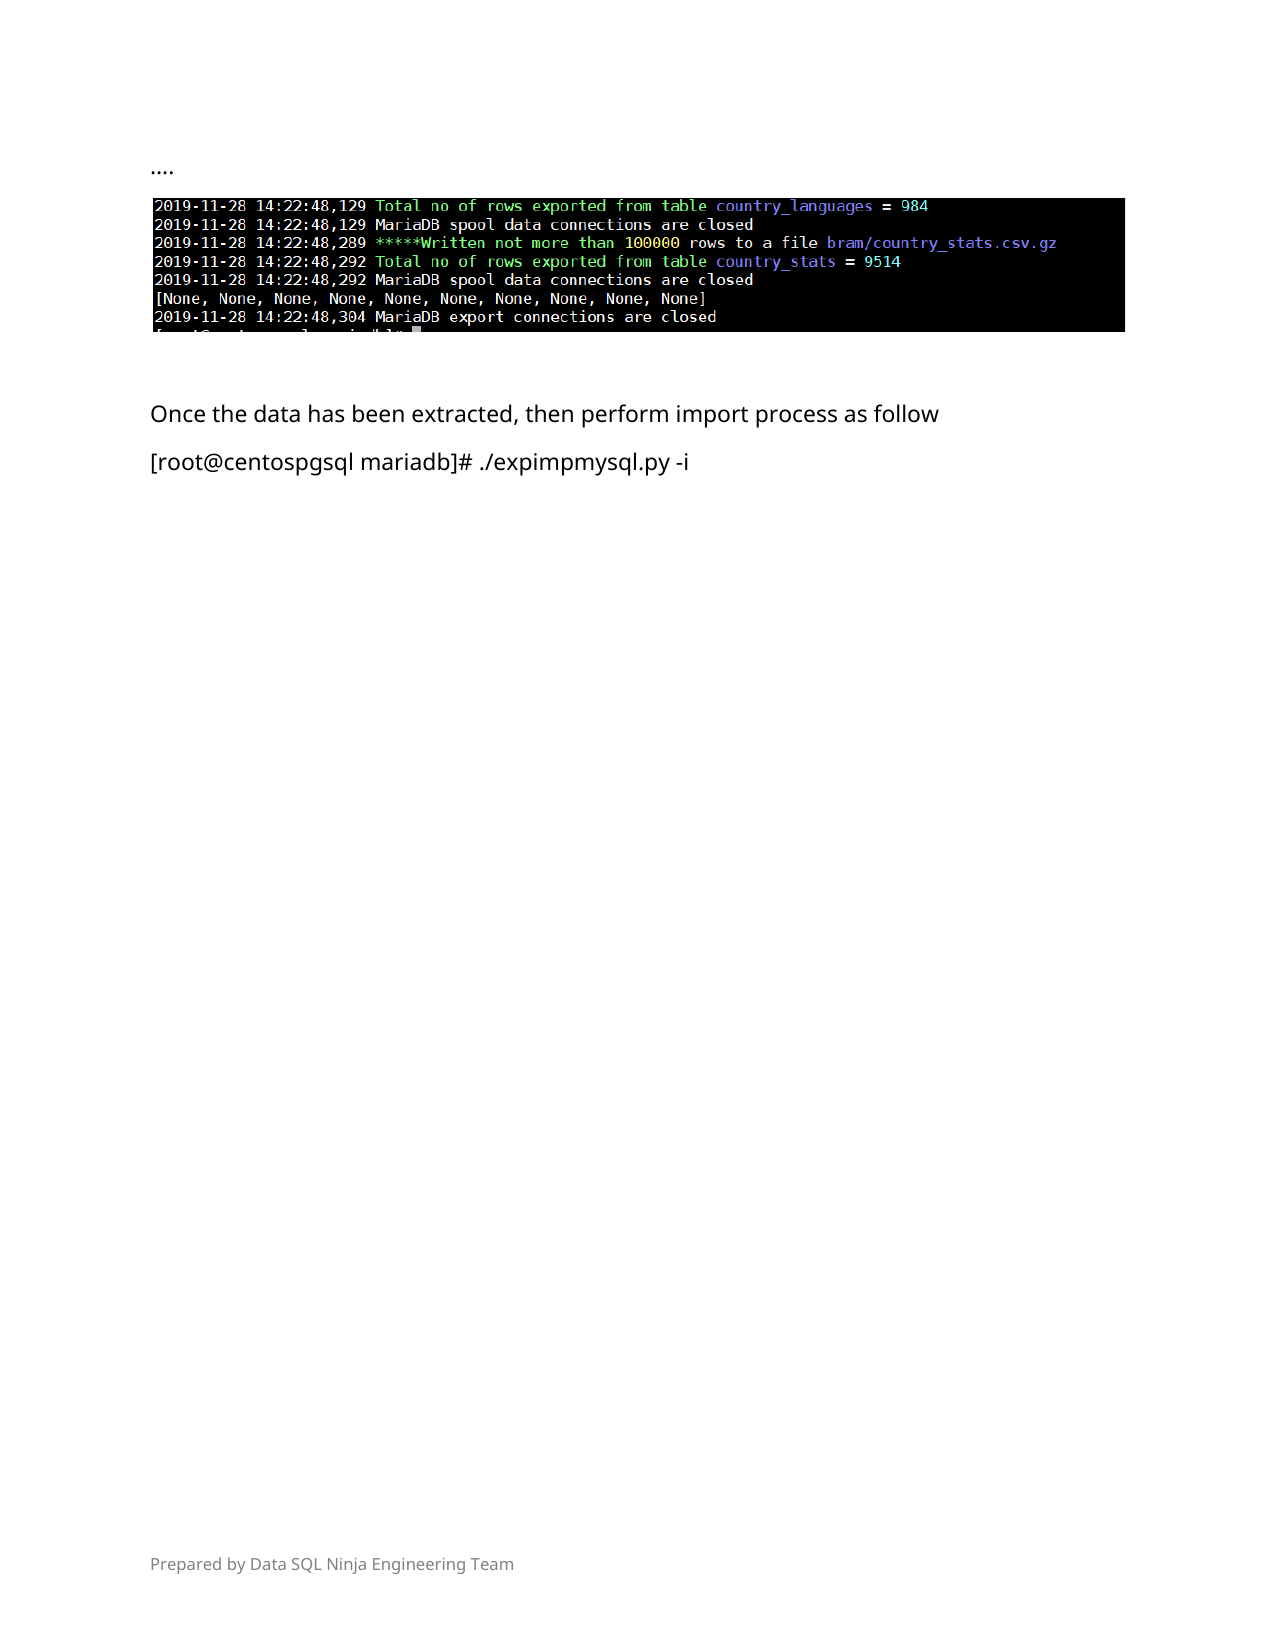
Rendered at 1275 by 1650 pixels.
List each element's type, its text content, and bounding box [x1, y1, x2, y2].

text Once the data has been extracted, then perform import process as follow [150, 398, 1125, 429]
text …. [150, 150, 1125, 181]
text [root@centospgsql mariadb]# ./expimpmysql.py -i [150, 446, 1125, 477]
picture [150, 198, 1125, 332]
